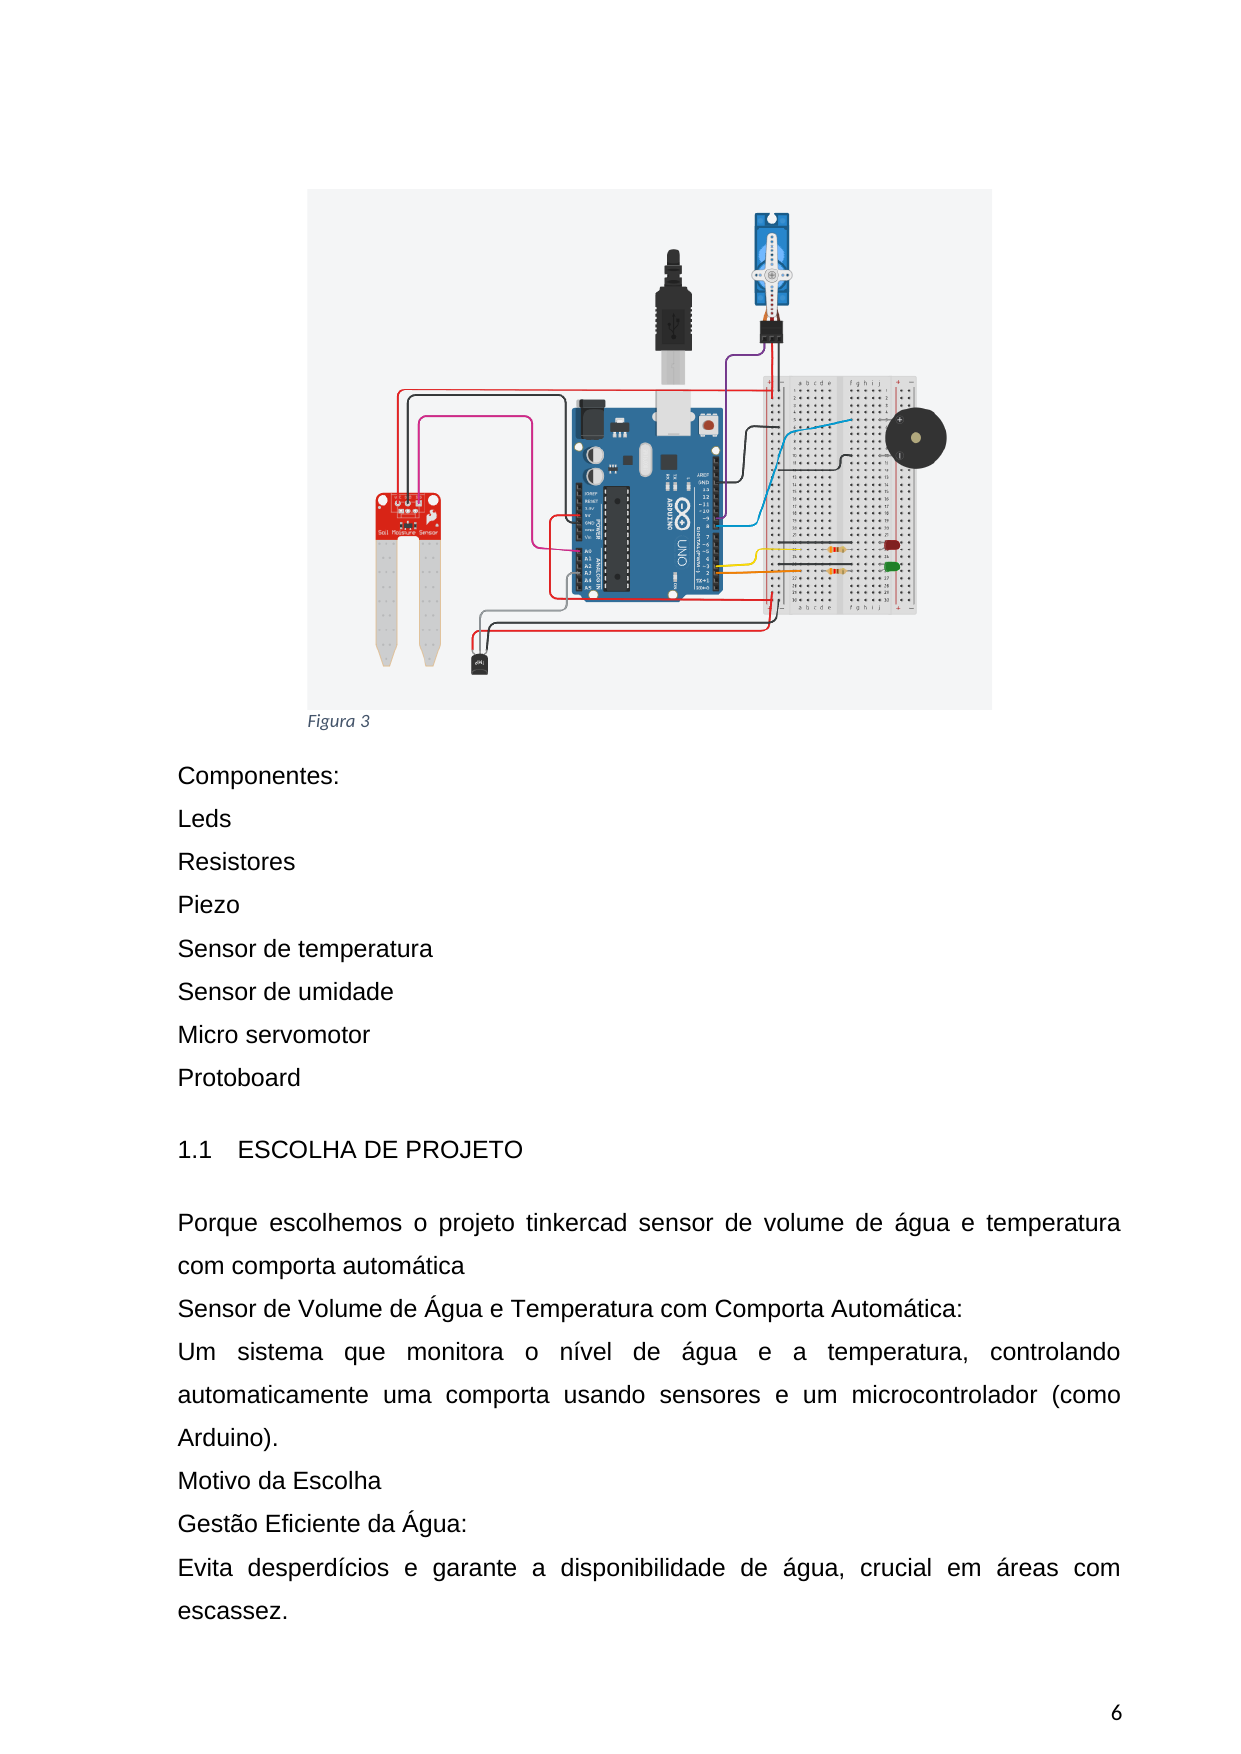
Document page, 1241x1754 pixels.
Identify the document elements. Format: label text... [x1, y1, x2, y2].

list Protoboard [177, 1063, 1122, 1092]
subtitle Escolha de projeto [177, 1135, 1122, 1164]
list Gestão Eficiente da Água: [177, 1509, 1122, 1538]
list Sensor de Volume de Água e Temperatura com Comporta Automática: [177, 1294, 1122, 1322]
list Componentes: [177, 761, 1122, 790]
list Um sistema que monitora o nível de água e a temperatura, controlando automaticamente uma comporta usando sensores e um microcontrolador (como Arduino). [177, 1337, 1122, 1452]
list Sensor de temperatura [177, 933, 1122, 962]
list Resistores [177, 847, 1122, 876]
list Leds [177, 804, 1122, 833]
list Micro servomotor [177, 1020, 1122, 1048]
list Piezo [177, 890, 1122, 919]
list Evita desperdícios e garante a disponibilidade de água, crucial em áreas com escassez. [177, 1552, 1122, 1624]
list Sensor de umidade [177, 977, 1122, 1005]
picture [307, 189, 993, 710]
list Porque escolhemos o projeto tinkercad sensor de volume de água e temperatura com comporta automática [177, 1207, 1122, 1279]
list Motivo da Escolha [177, 1466, 1122, 1495]
